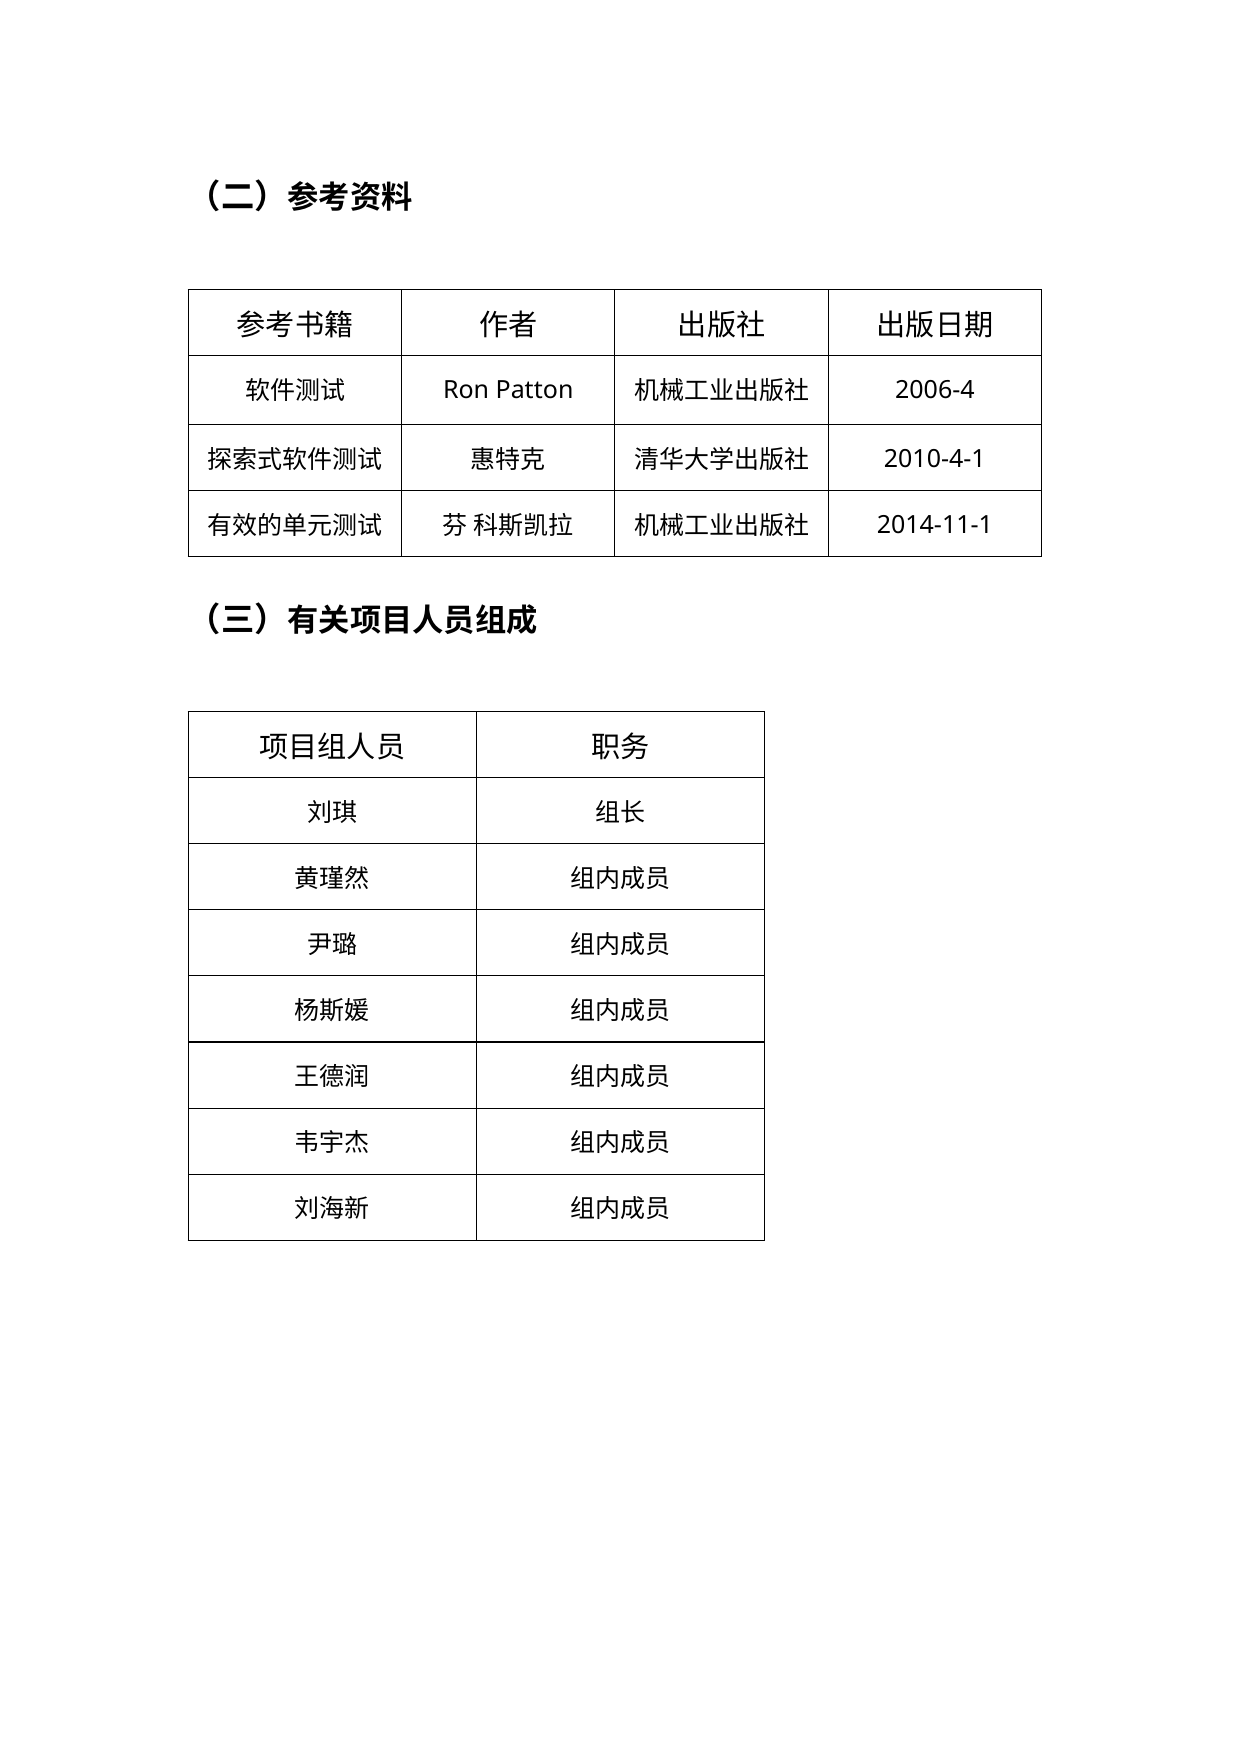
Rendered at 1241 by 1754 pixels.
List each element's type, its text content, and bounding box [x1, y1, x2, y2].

subtitle （二）参考资料 [187, 162, 1053, 227]
table_header 项目组人员 [189, 712, 476, 777]
table_cell 刘海新 [189, 1175, 476, 1239]
table_cell 2006-4 [829, 356, 1041, 424]
table_cell 组内成员 [477, 1043, 764, 1107]
table_cell 尹璐 [189, 910, 476, 975]
table_cell 组内成员 [477, 844, 764, 909]
table_cell 机械工业出版社 [615, 356, 828, 424]
table_header 出版日期 [829, 290, 1041, 355]
table_cell 刘琪 [189, 778, 476, 843]
table_cell 惠特克 [402, 425, 614, 490]
table_cell 芬 科斯凯拉 [402, 491, 614, 556]
table_cell 王德润 [189, 1043, 476, 1107]
table_cell 探索式软件测试 [189, 425, 401, 490]
table_cell 杨斯媛 [189, 976, 476, 1041]
table_header 职务 [477, 712, 764, 777]
table_cell 组内成员 [477, 1175, 764, 1239]
table_cell Ron Patton [402, 356, 614, 424]
table_header 出版社 [615, 290, 828, 355]
table_cell 韦宇杰 [189, 1109, 476, 1173]
table_cell 组内成员 [477, 1109, 764, 1173]
table_cell 软件测试 [189, 356, 401, 424]
table_cell 2014-11-1 [829, 491, 1041, 556]
table_cell 组内成员 [477, 910, 764, 975]
subtitle （三）有关项目人员组成 [187, 584, 1053, 649]
table_header 参考书籍 [189, 290, 401, 355]
table_cell 清华大学出版社 [615, 425, 828, 490]
table_cell 组长 [477, 778, 764, 843]
table_cell 黄瑾然 [189, 844, 476, 909]
table_cell 有效的单元测试 [189, 491, 401, 556]
table_cell 2010-4-1 [829, 425, 1041, 490]
table_cell 组内成员 [477, 976, 764, 1041]
table_cell 机械工业出版社 [615, 491, 828, 556]
table_header 作者 [402, 290, 614, 355]
